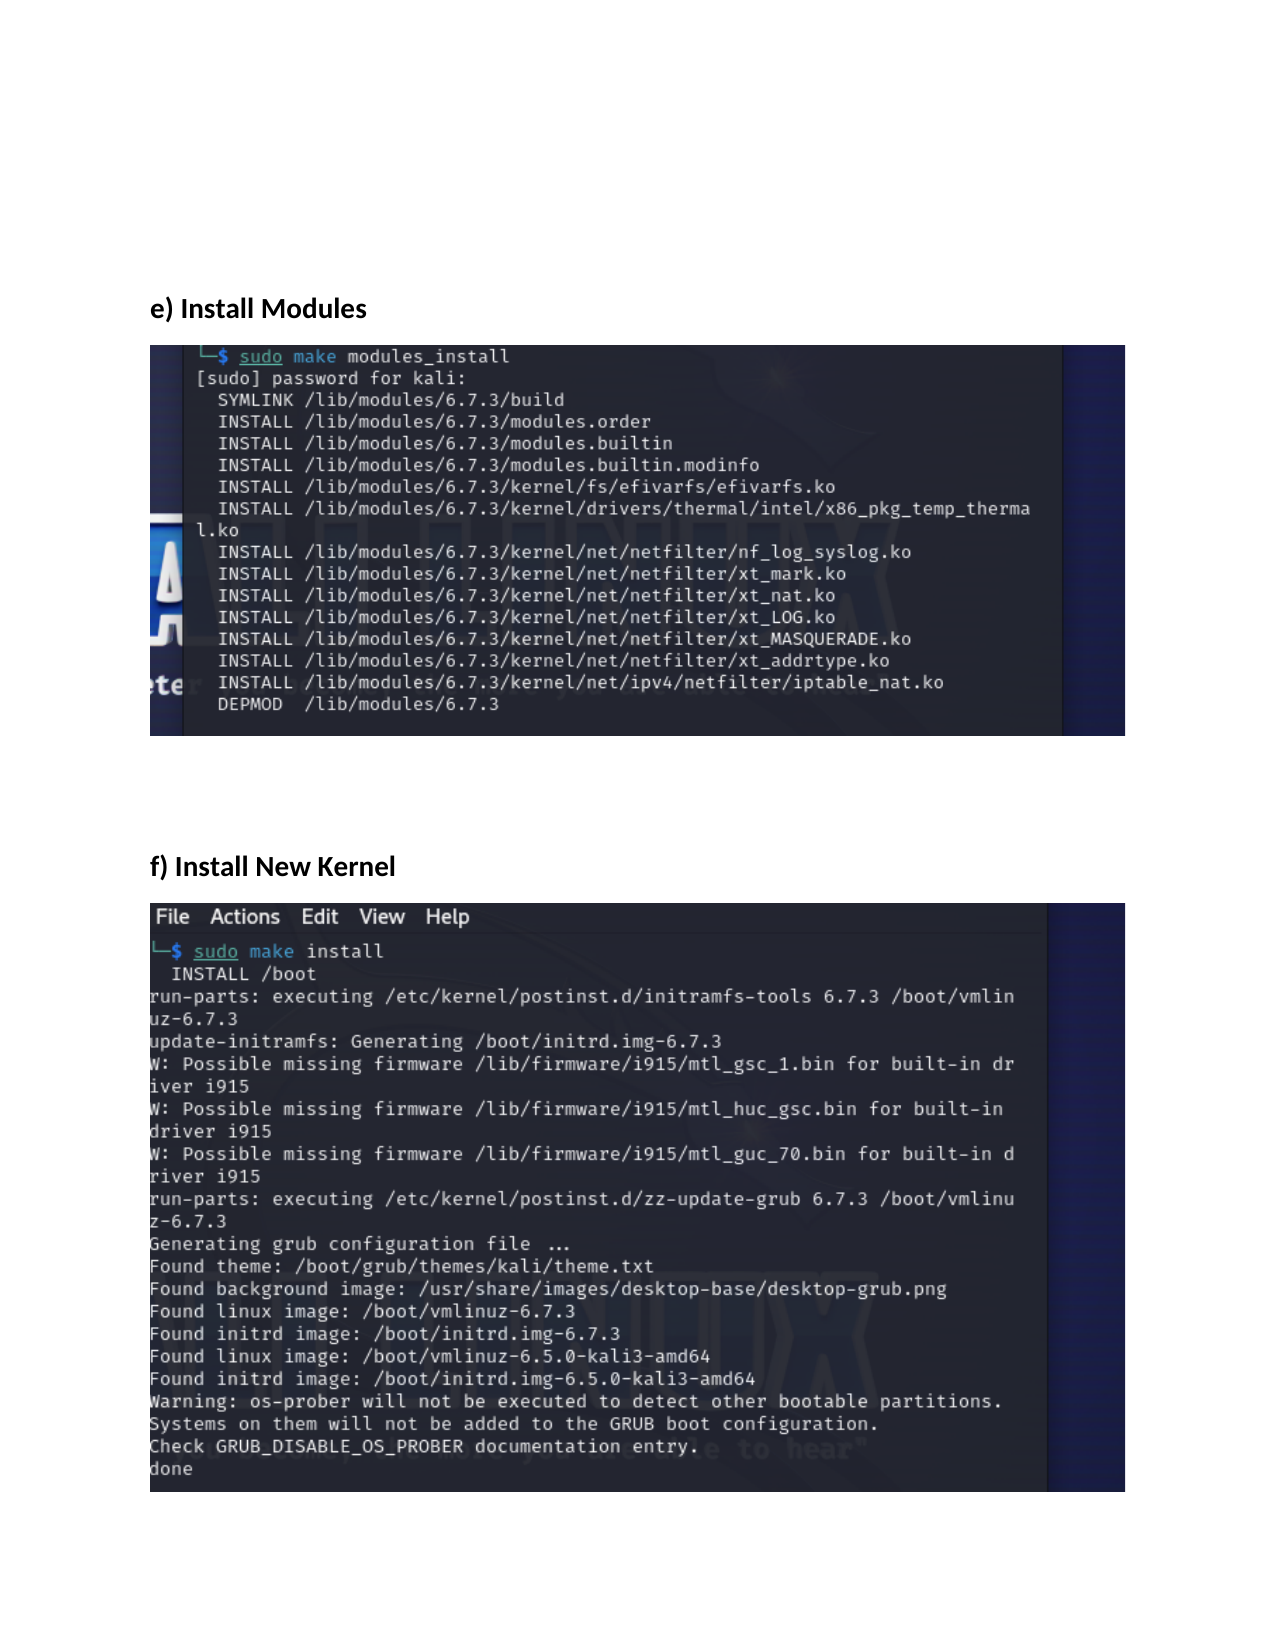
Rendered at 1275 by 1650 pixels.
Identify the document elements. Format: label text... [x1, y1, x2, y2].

picture [150, 903, 1125, 1492]
picture [150, 345, 1125, 736]
text e) Install Modules [150, 291, 1125, 326]
text f) Install New Kernel [150, 848, 1125, 884]
